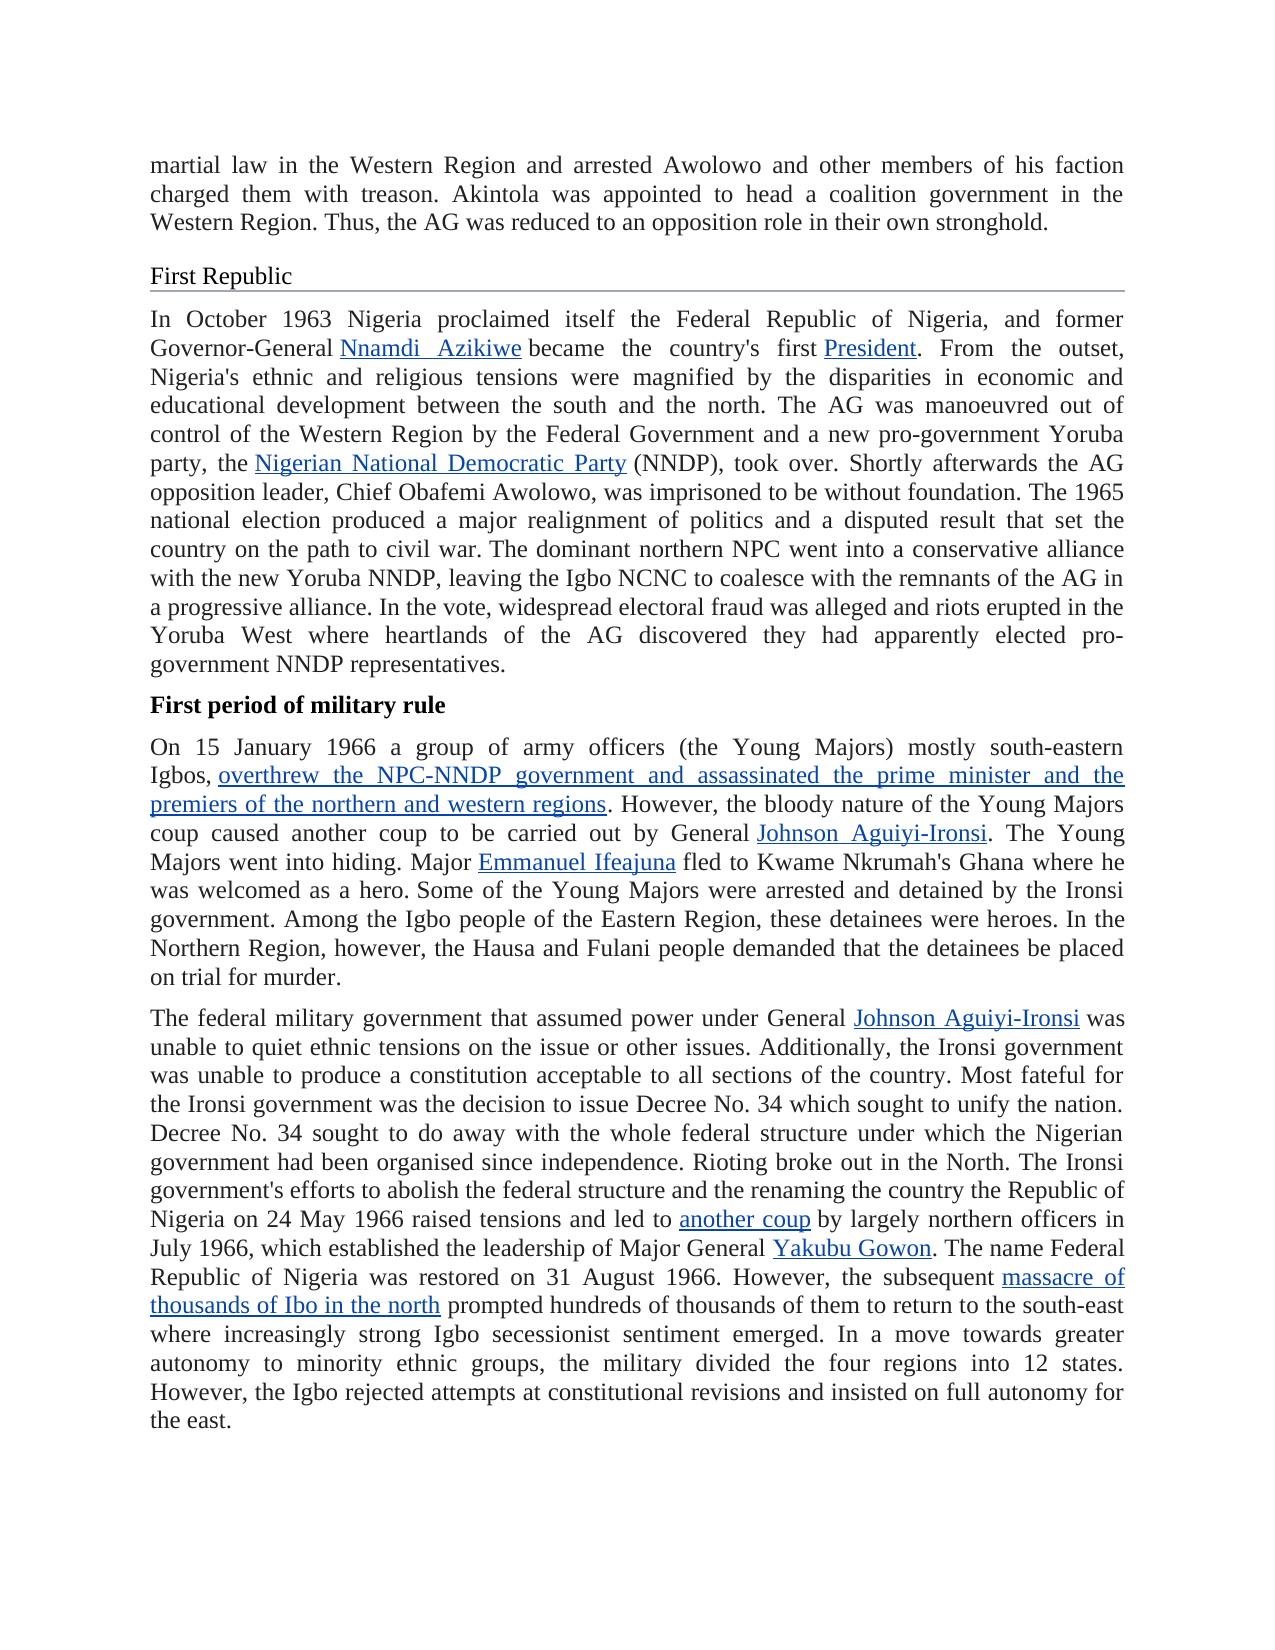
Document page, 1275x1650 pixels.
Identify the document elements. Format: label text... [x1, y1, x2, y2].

text On 15 January 1966 a group of army officers (the Young Majors) mostly south-eastern Igbos, overthrew the NPC-NNDP government and assassinated the prime minister and the premiers of the northern and western regions. However, the bloody nature of the Young Majors coup caused another coup to be carried out by General Johnson Aguiyi-Ironsi. The Young Majors went into hiding. Major Emmanuel Ifeajuna fled to Kwame Nkrumah's Ghana where he was welcomed as a hero. Some of the Young Majors were arrested and detained by the Ironsi government. Among the Igbo people of the Eastern Region, these detainees were heroes. In the Northern Region, however, the Hausa and Fulani people demanded that the detainees be placed on trial for murder. [150, 732, 1125, 990]
text The federal military government that assumed power under General Johnson Aguiyi-Ironsi was unable to quiet ethnic tensions on the issue or other issues. Additionally, the Ironsi government was unable to produce a constitution acceptable to all sections of the country. Most fateful for the Ironsi government was the decision to issue Decree No. 34 which sought to unify the nation. Decree No. 34 sought to do away with the whole federal structure under which the Nigerian government had been organised since independence. Rioting broke out in the North. The Ironsi government's efforts to abolish the federal structure and the renaming the country the Republic of Nigeria on 24 May 1966 raised tensions and led to another coup by largely northern officers in July 1966, which established the leadership of Major General Yakubu Gowon. The name Federal Republic of Nigeria was restored on 31 August 1966. However, the subsequent massacre of thousands of Ibo in the north prompted hundreds of thousands of them to return to the south-east where increasingly strong Igbo secessionist sentiment emerged. In a move towards greater autonomy to minority ethnic groups, the military divided the four regions into 12 states. However, the Igbo rejected attempts at constitutional revisions and insisted on full autonomy for the east. [150, 1003, 1125, 1434]
text First Republic [150, 261, 1125, 290]
text First period of military rule [150, 690, 1125, 719]
text In October 1963 Nigeria proclaimed itself the Federal Republic of Nigeria, and former Governor-General Nnamdi Azikiwe became the country's first President. From the outset, Nigeria's ethnic and religious tensions were magnified by the disparities in economic and educational development between the south and the north. The AG was manoeuvred out of control of the Western Region by the Federal Government and a new pro-government Yoruba party, the Nigerian National Democratic Party (NNDP), took over. Shortly afterwards the AG opposition leader, Chief Obafemi Awolowo, was imprisoned to be without foundation. The 1965 national election produced a major realignment of politics and a disputed result that set the country on the path to civil war. The dominant northern NPC went into a conservative alliance with the new Yoruba NNDP, leaving the Igbo NCNC to coalesce with the remnants of the AG in a progressive alliance. In the vote, widespread electoral fraud was alleged and riots erupted in the Yoruba West where heartlands of the AG discovered they had apparently elected pro-government NNDP representatives. [150, 304, 1125, 678]
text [150, 150, 1125, 236]
